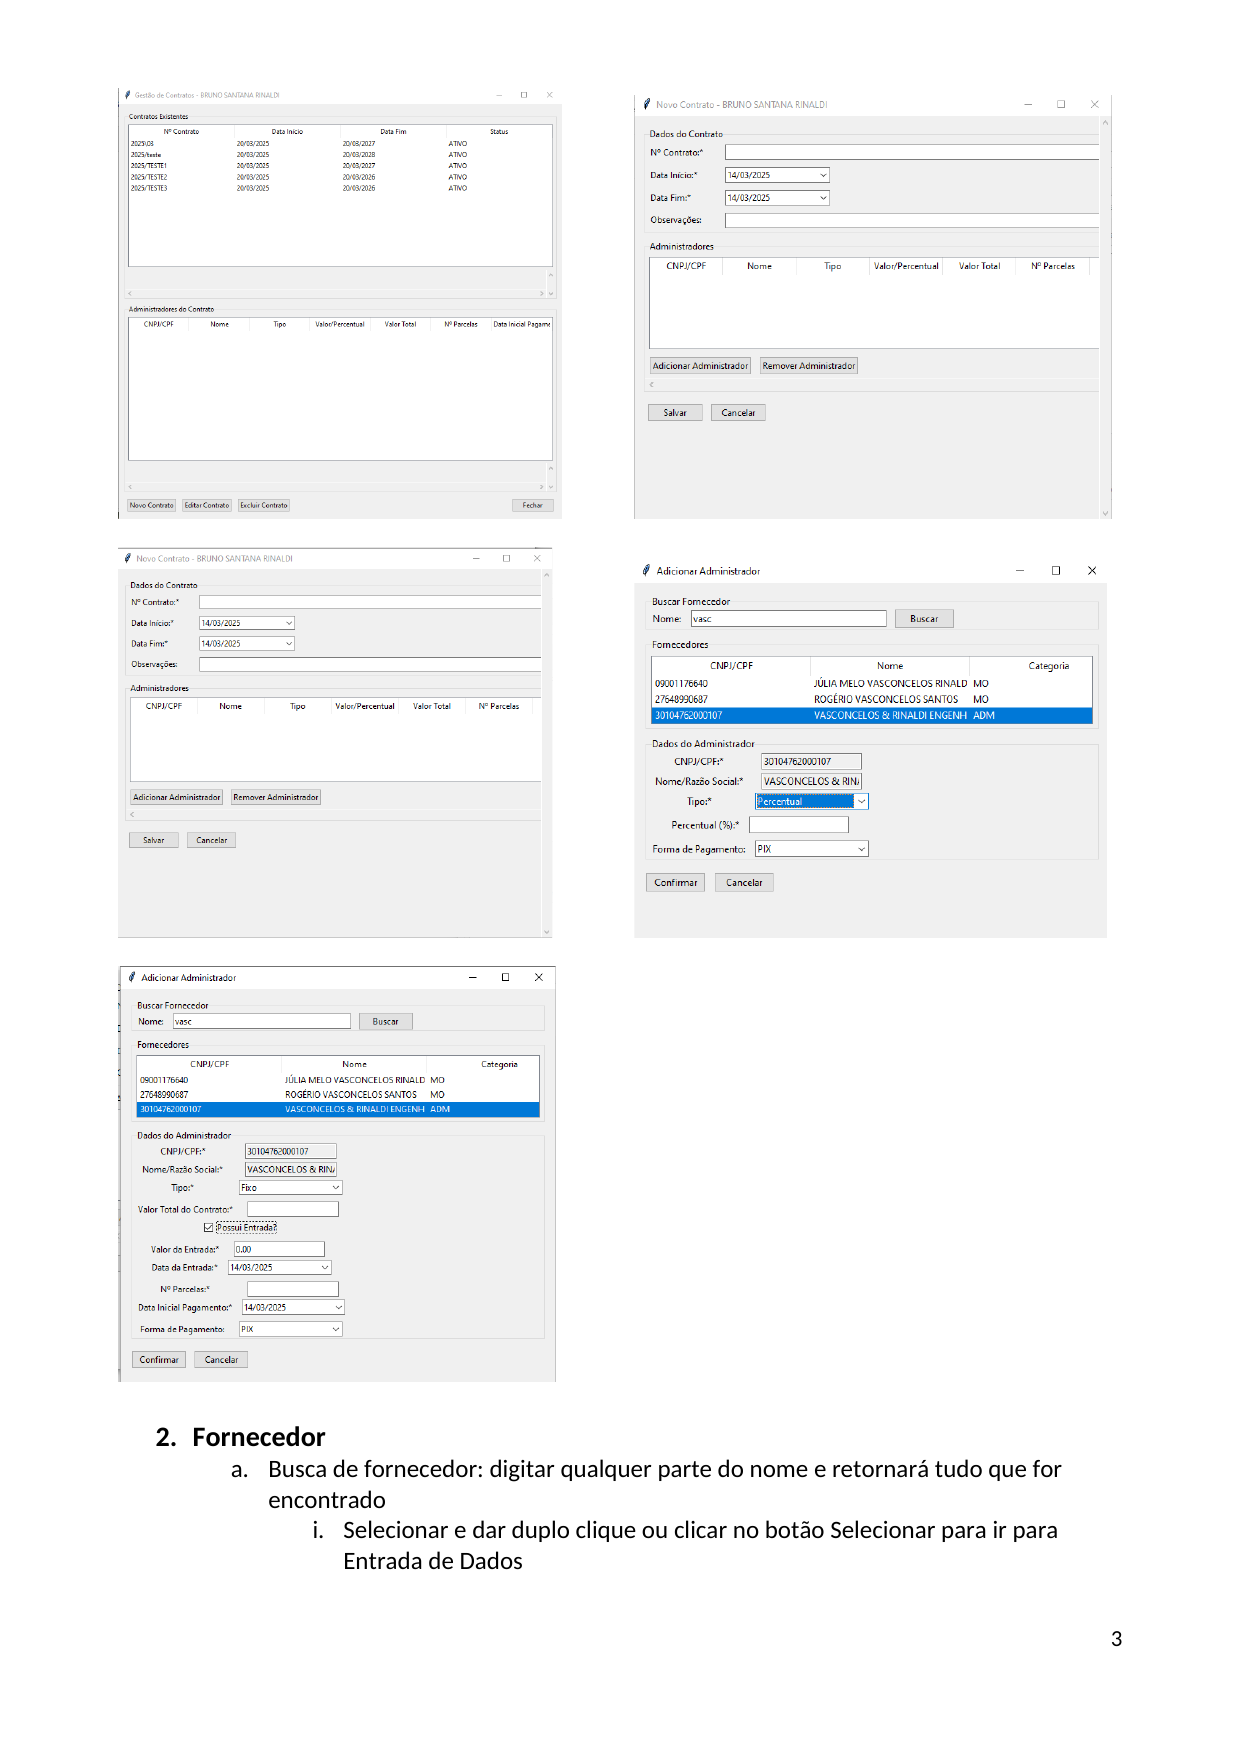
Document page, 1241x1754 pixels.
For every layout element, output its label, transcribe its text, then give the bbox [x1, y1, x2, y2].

list Selecionar e dar duplo clique ou clicar no botão Selecionar para ir para Entrada de Dados [324, 1515, 1122, 1576]
list Busca de fornecedor: digitar qualquer parte do nome e retornará tudo que for encontrado [231, 1454, 1122, 1515]
list Fornecedor [155, 1419, 1122, 1454]
picture [118, 966, 556, 1382]
picture [634, 95, 1112, 519]
picture [118, 88, 562, 519]
picture [634, 559, 1107, 938]
picture [118, 547, 553, 938]
